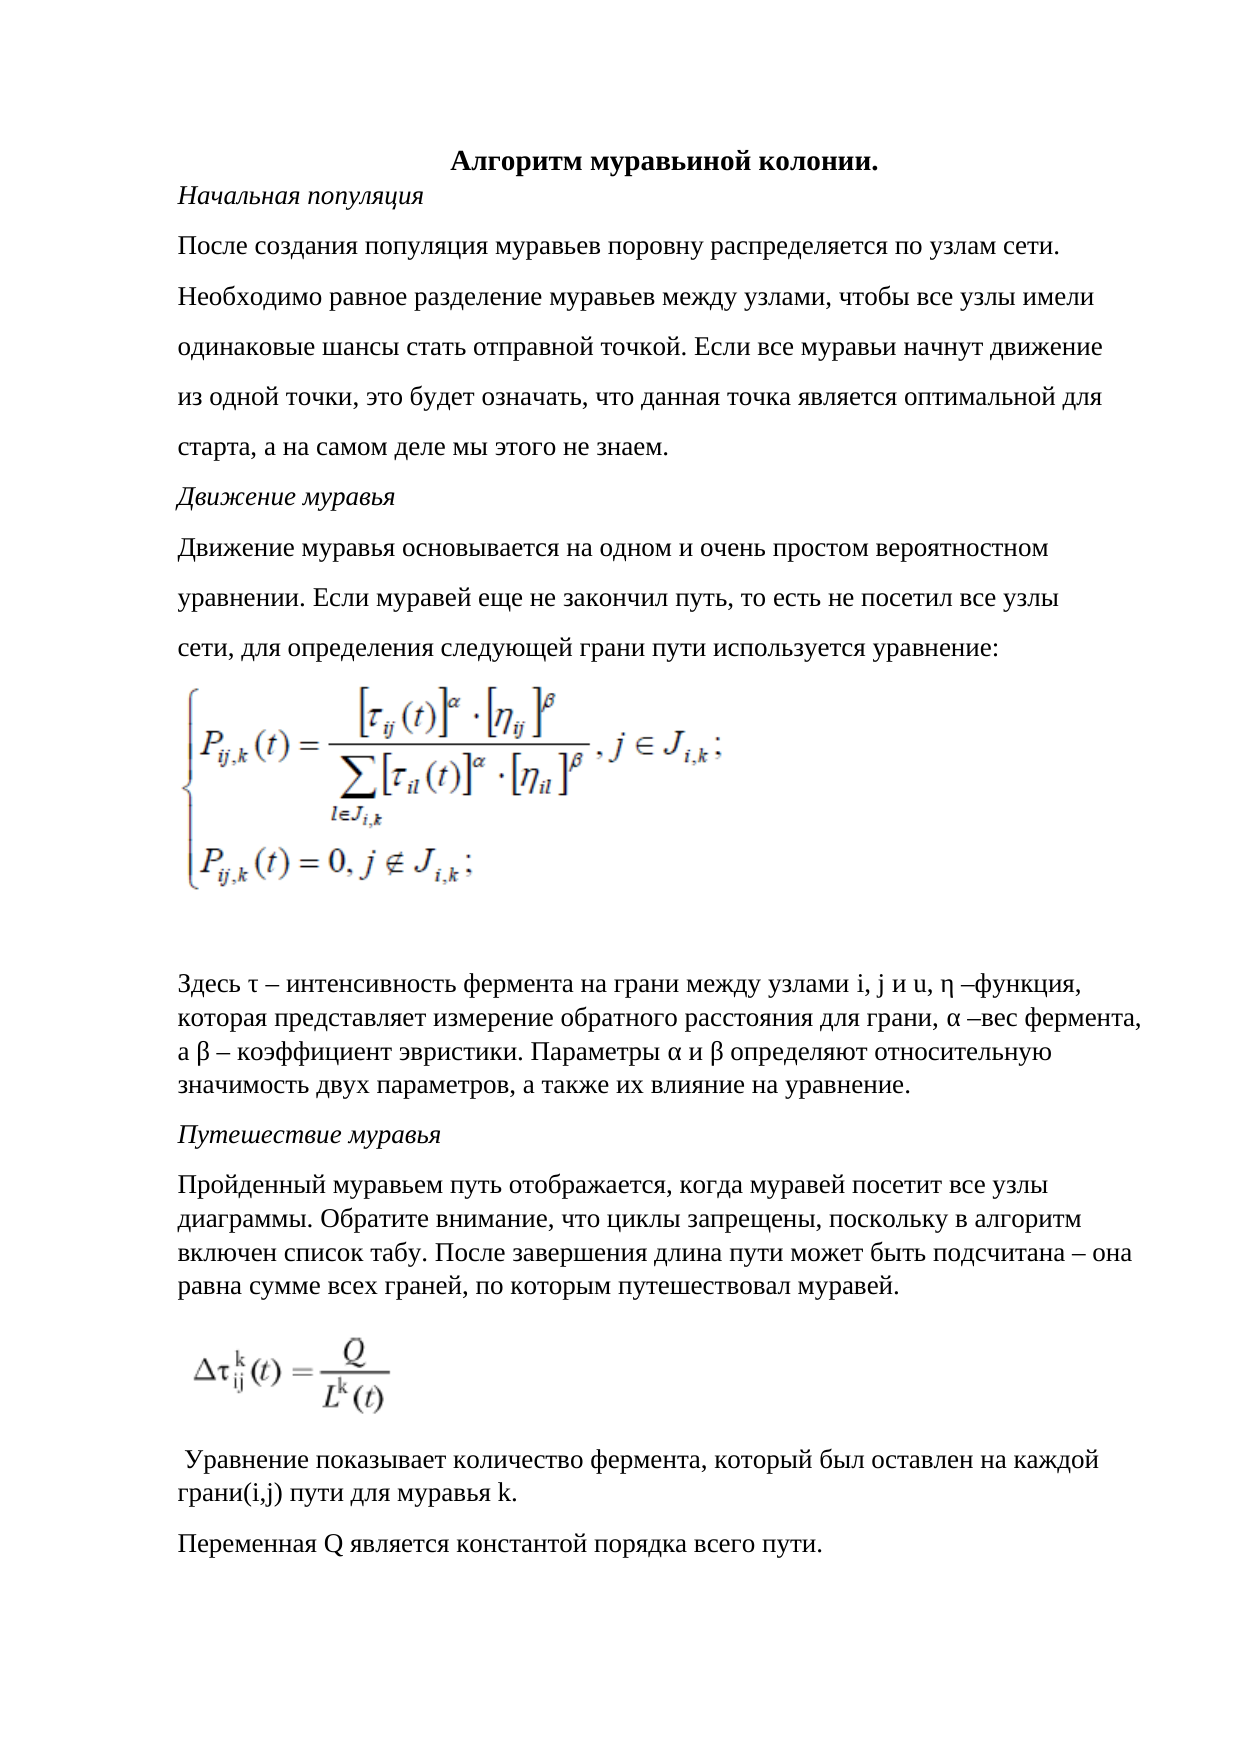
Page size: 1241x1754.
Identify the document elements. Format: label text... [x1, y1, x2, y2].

text уравнении. Если муравей еще не закончил путь, то есть не посетил все узлы [177, 581, 1152, 612]
text Начальная популяция [177, 179, 1152, 210]
text Пройденный муравьем путь отображается, когда муравей посетит все узлы диаграммы. Обратите внимание, что циклы запрещены, поскольку в алгоритм включен список табу. После завершения длина пути может быть подсчитана – она равна сумме всех граней, по которым путешествовал муравей. [177, 1169, 1152, 1300]
text из одной точки, это будет означать, что данная точка является оптимальной для [177, 380, 1152, 411]
text После создания популяция муравьев поровну распределяется по узлам сети. [177, 229, 1152, 261]
subtitle Алгоритм муравьиной колонии. [177, 143, 1152, 177]
text одинаковые шансы стать отправной точкой. Если все муравьи начнут движение [177, 330, 1152, 361]
text Здесь τ – интенсивность фермента на грани между узлами i, j и u, η –функция, которая представляет измерение обратного расстояния для грани, α –вес фермента, а β – коэффициент эвристики. Параметры α и β определяют относительную значимость двух параметров, а также их влияние на уравнение. [177, 968, 1152, 1099]
text сети, для определения следующей грани пути используется уравнение: [177, 631, 1152, 662]
text Необходимо равное разделение муравьев между узлами, чтобы все узлы имели [177, 280, 1152, 311]
text Путешествие муравья [177, 1118, 1152, 1149]
text Переменная Q является константой порядка всего пути. [177, 1527, 1152, 1558]
text Уравнение показывает количество фермента, который был оставлен на каждой грани(i,j) пути для муравья k. [177, 1443, 1152, 1508]
text Движение муравья [177, 481, 1152, 512]
picture [177, 1319, 409, 1425]
text старта, а на самом деле мы этого не знаем. [177, 430, 1152, 461]
picture [177, 681, 731, 899]
text Движение муравья основывается на одном и очень простом вероятностном [177, 531, 1152, 562]
